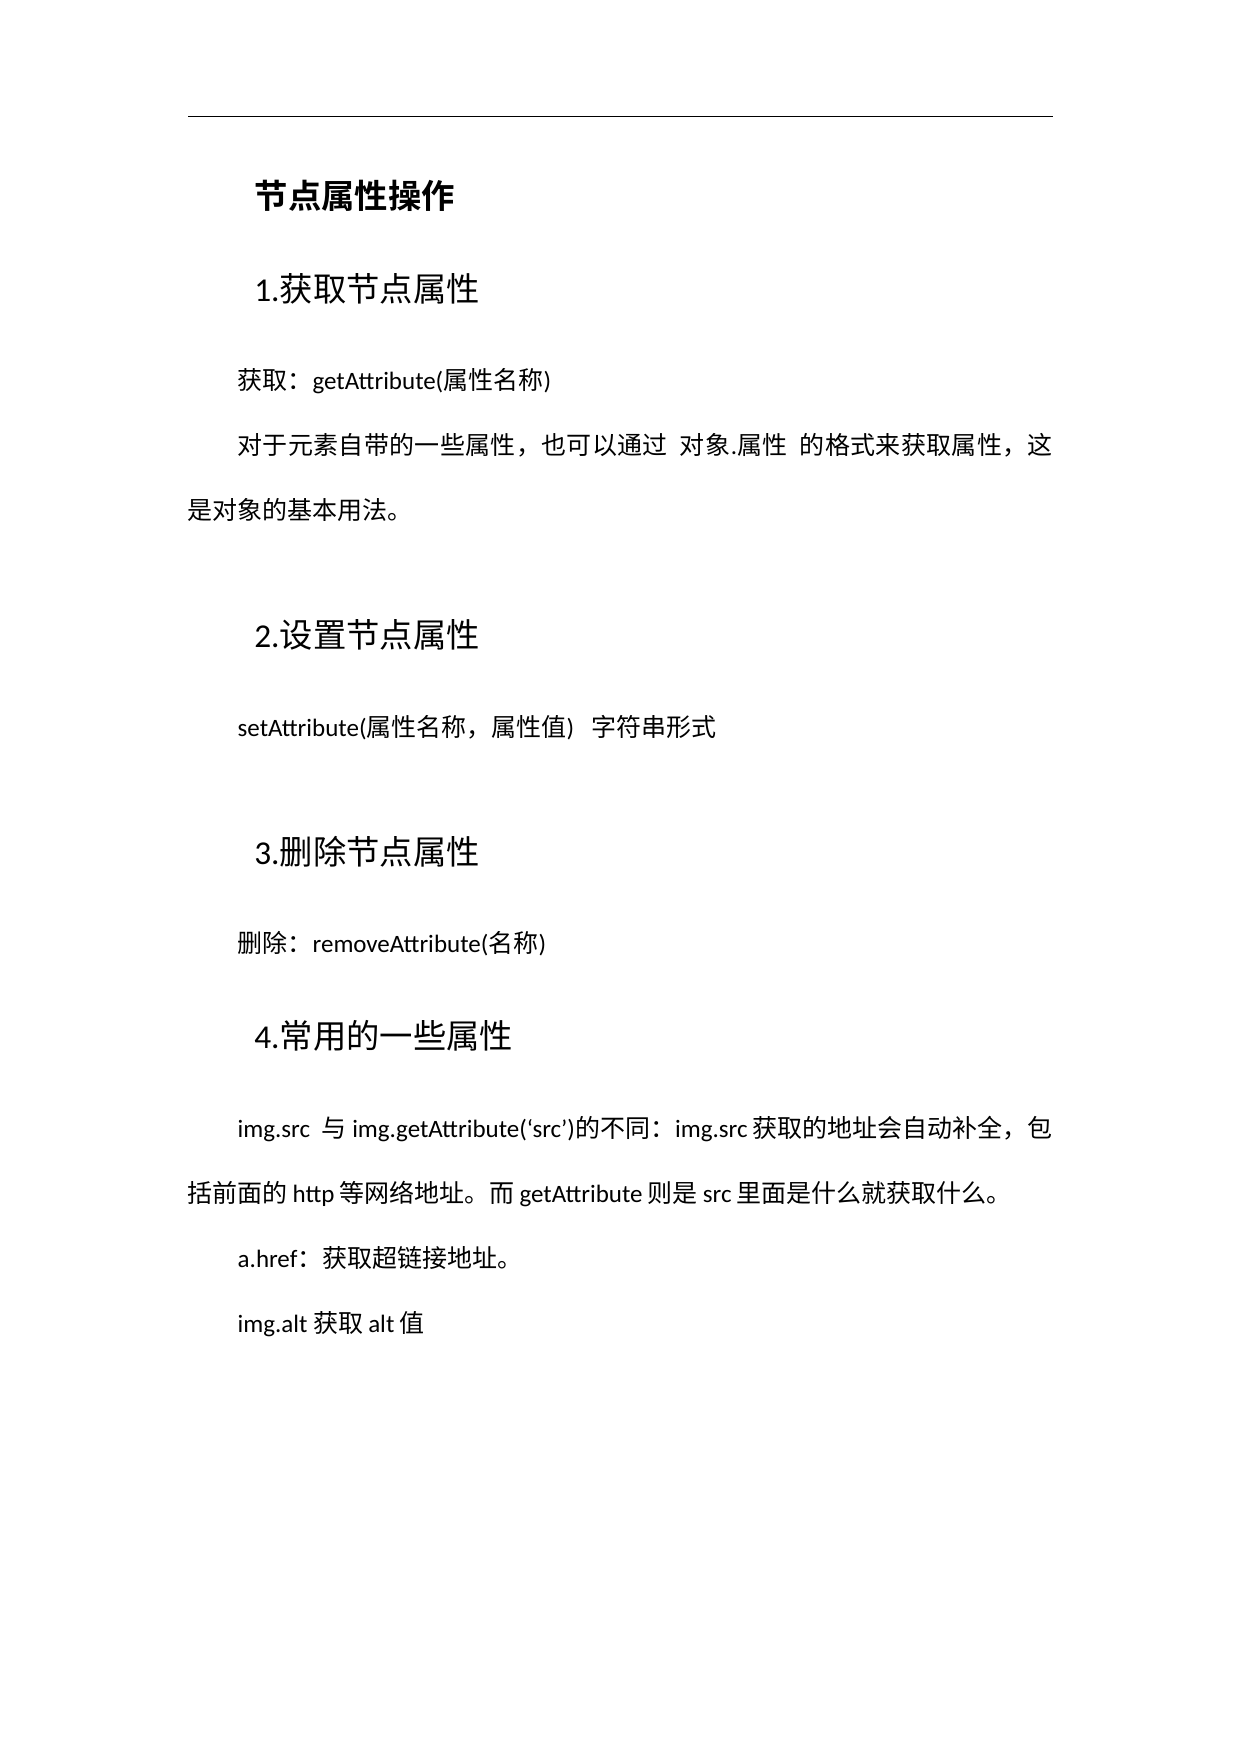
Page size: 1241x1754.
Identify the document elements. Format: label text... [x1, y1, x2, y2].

subtitle 3.删除节点属性 [187, 817, 1053, 882]
text a.href：获取超链接地址。 [187, 1224, 1053, 1289]
text 对于元素自带的一些属性，也可以通过 对象.属性 的格式来获取属性，这是对象的基本用法。 [187, 411, 1053, 541]
subtitle 节点属性操作 [187, 162, 1053, 227]
text img.alt 获取alt值 [187, 1289, 1053, 1354]
subtitle 1.获取节点属性 [187, 254, 1053, 319]
text 获取：getAttribute(属性名称) [187, 346, 1053, 411]
text 删除：removeAttribute(名称) [187, 909, 1053, 974]
subtitle 2.设置节点属性 [187, 601, 1053, 666]
text img.src 与 img.getAttribute(‘src’)的不同：img.src获取的地址会自动补全，包括前面的http等网络地址。而getAttribute则是src里面是什么就获取什么。 [187, 1094, 1053, 1224]
subtitle 4.常用的一些属性 [187, 1002, 1053, 1067]
text setAttribute(属性名称，属性值) 字符串形式 [187, 693, 1053, 758]
